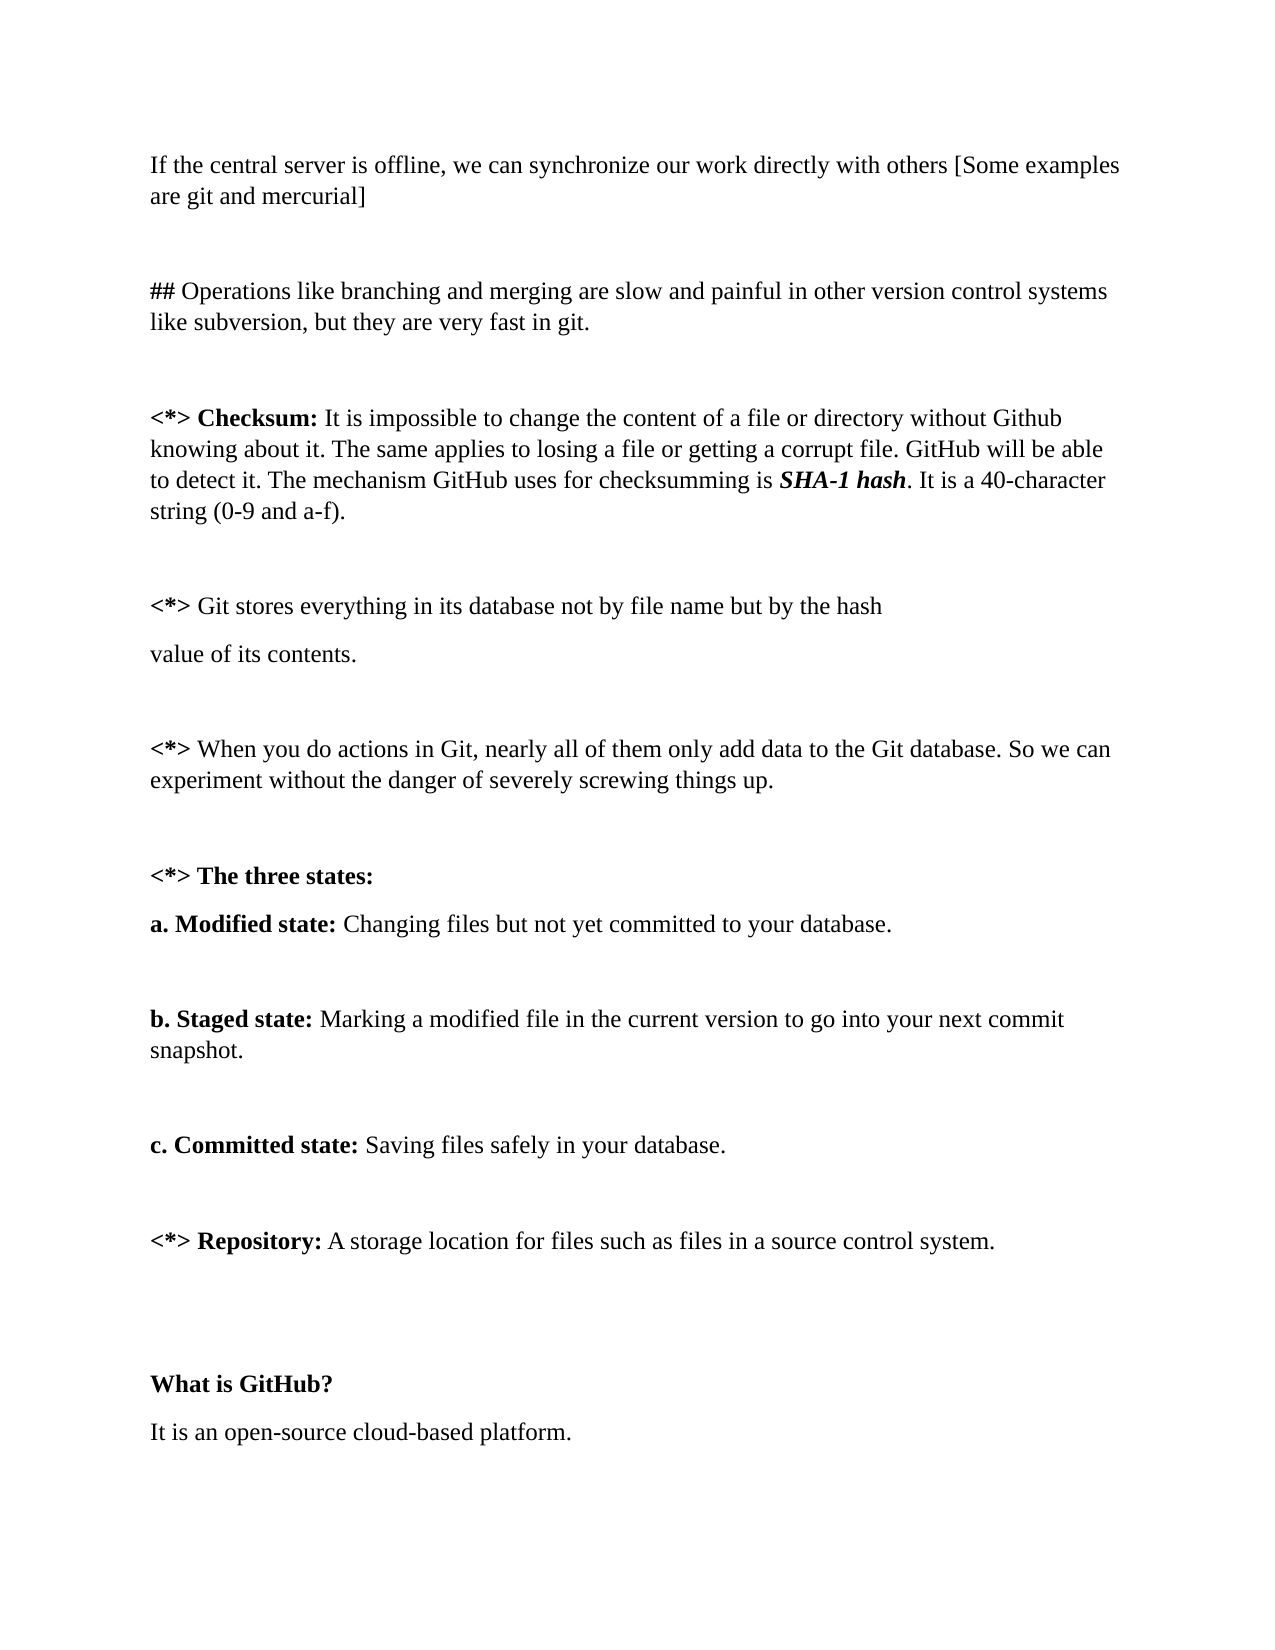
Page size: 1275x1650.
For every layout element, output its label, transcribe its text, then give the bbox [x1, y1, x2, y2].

text ## Operations like branching and merging are slow and painful in other version control systems like subversion, but they are very fast in git. [150, 276, 1125, 336]
text It is an open-source cloud-based platform. [150, 1417, 1125, 1446]
text a. Modified state: Changing files but not yet committed to your database. [150, 909, 1125, 937]
text <*> Checksum: It is impossible to change the content of a file or directory without Github knowing about it. The same applies to losing a file or getting a corrupt file. GitHub will be able to detect it. The mechanism GitHub uses for checksumming is SHA-1 hash. It is a 40-character string (0-9 and a-f). [150, 403, 1125, 525]
text <*> The three states: [150, 861, 1125, 890]
text value of its contents. [150, 639, 1125, 668]
text <*> When you do actions in Git, nearly all of them only add data to the Git database. So we can experiment without the danger of severely screwing things up. [150, 734, 1125, 794]
text <*> Repository: A storage location for files such as files in a source control system. [150, 1226, 1125, 1255]
text b. Staged state: Marking a modified file in the current version to go into your next commit snapshot. [150, 1004, 1125, 1064]
text What is GitHub? [150, 1369, 1125, 1398]
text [150, 150, 1125, 210]
text c. Committed state: Saving files safely in your database. [150, 1131, 1125, 1159]
text <*> Git stores everything in its database not by file name but by the hash [150, 591, 1125, 620]
